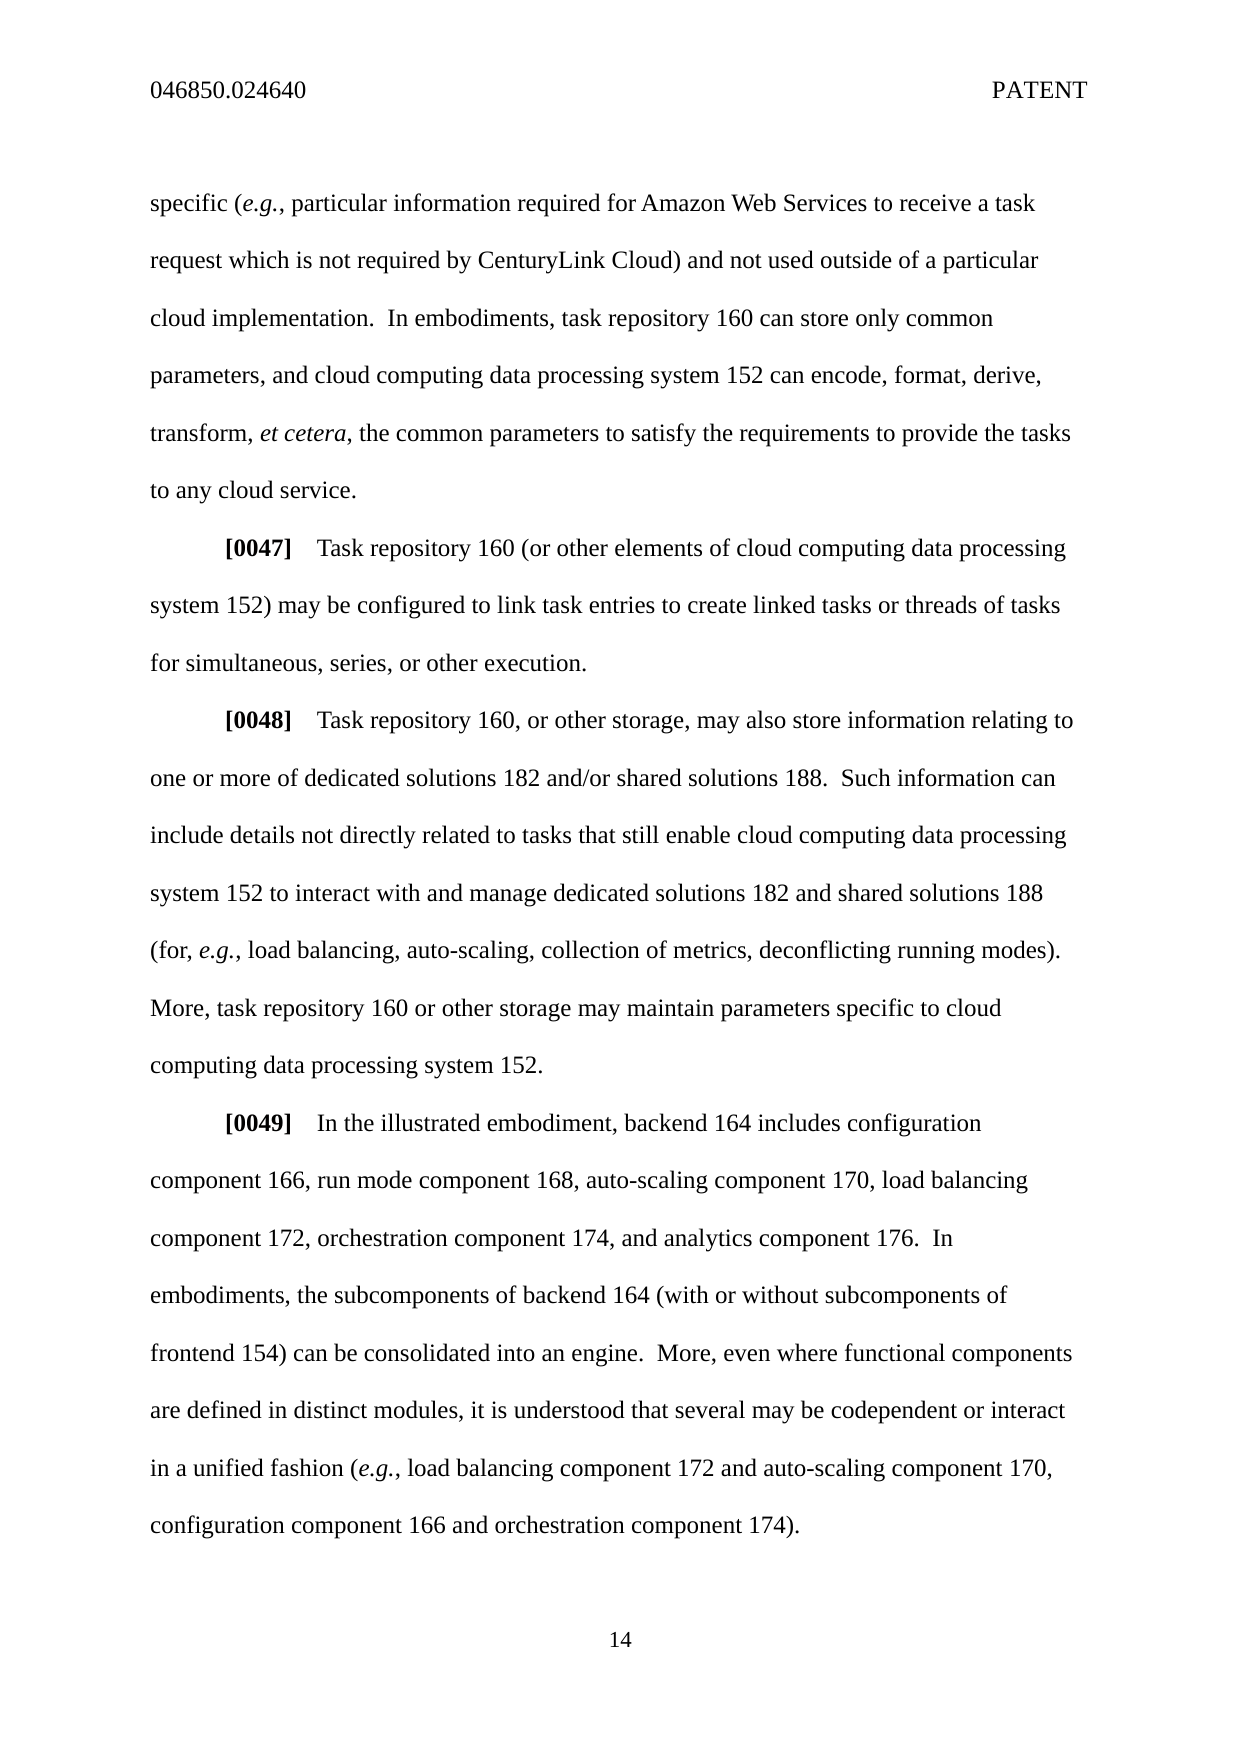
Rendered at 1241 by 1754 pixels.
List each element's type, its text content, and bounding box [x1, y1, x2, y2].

subtitle Task repository 160 (or other elements of cloud computing data processing system 152) may be configured to link task entries to create linked tasks or threads of tasks for simultaneous, series, or other execution. [150, 533, 1090, 676]
subtitle In the illustrated embodiment, backend 164 includes configuration component 166, run mode component 168, auto-scaling component 170, load balancing component 172, orchestration component 174, and analytics component 176. In embodiments, the subcomponents of backend 164 (with or without subcomponents of frontend 154) can be consolidated into an engine. More, even where functional components are defined in distinct modules, it is understood that several may be codependent or interact in a unified fashion (e.g., load balancing component 172 and auto-scaling component 170, configuration component 166 and orchestration component 174). [150, 1108, 1090, 1539]
subtitle Task repository 160, or other storage, may also store information relating to one or more of dedicated solutions 182 and/or shared solutions 188. Such information can include details not directly related to tasks that still enable cloud computing data processing system 152 to interact with and manage dedicated solutions 182 and shared solutions 188 (for, e.g., load balancing, auto-scaling, collection of metrics, deconflicting running modes). More, task repository 160 or other storage may maintain parameters specific to cloud computing data processing system 152. [150, 705, 1090, 1079]
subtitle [150, 188, 1090, 504]
